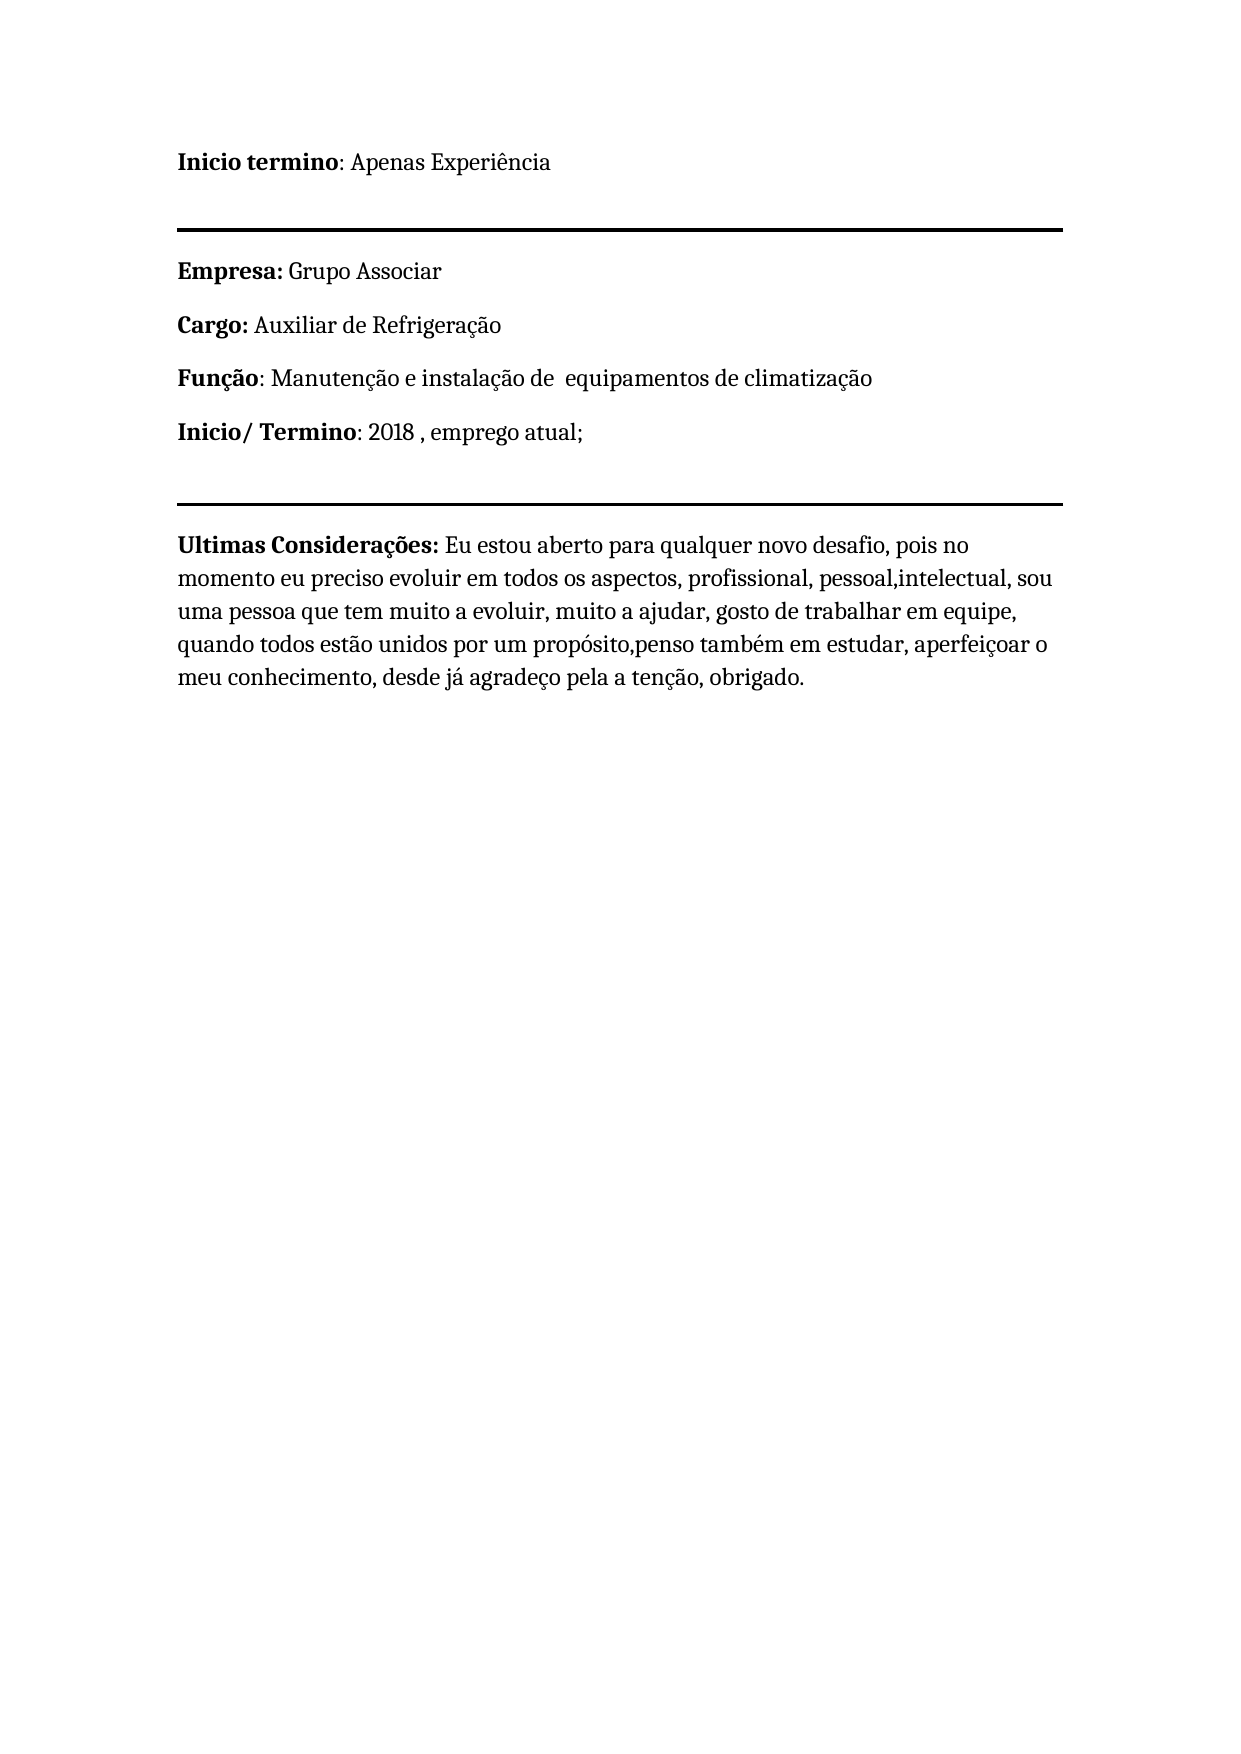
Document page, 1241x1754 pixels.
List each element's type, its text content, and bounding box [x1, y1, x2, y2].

text Inicio termino: Apenas Experiência [177, 148, 1063, 228]
text Ultimas Considerações: Eu estou aberto para qualquer novo desafio, pois no momento eu preciso evoluir em todos os aspectos, profissional, pessoal,intelectual, sou uma pessoa que tem muito a evoluir, muito a ajudar, gosto de trabalhar em equipe, quando todos estão unidos por um propósito,penso também em estudar, aperfeiçoar o meu conhecimento, desde já agradeço pela a tenção, obrigado. [177, 531, 1063, 692]
text Função: Manutenção e instalação de equipamentos de climatização [177, 364, 1063, 393]
text Cargo: Auxiliar de Refrigeração [177, 311, 1063, 339]
text Inicio/ Termino: 2018 , emprego atual; [177, 418, 1063, 447]
text Empresa: Grupo Associar [177, 257, 1063, 285]
